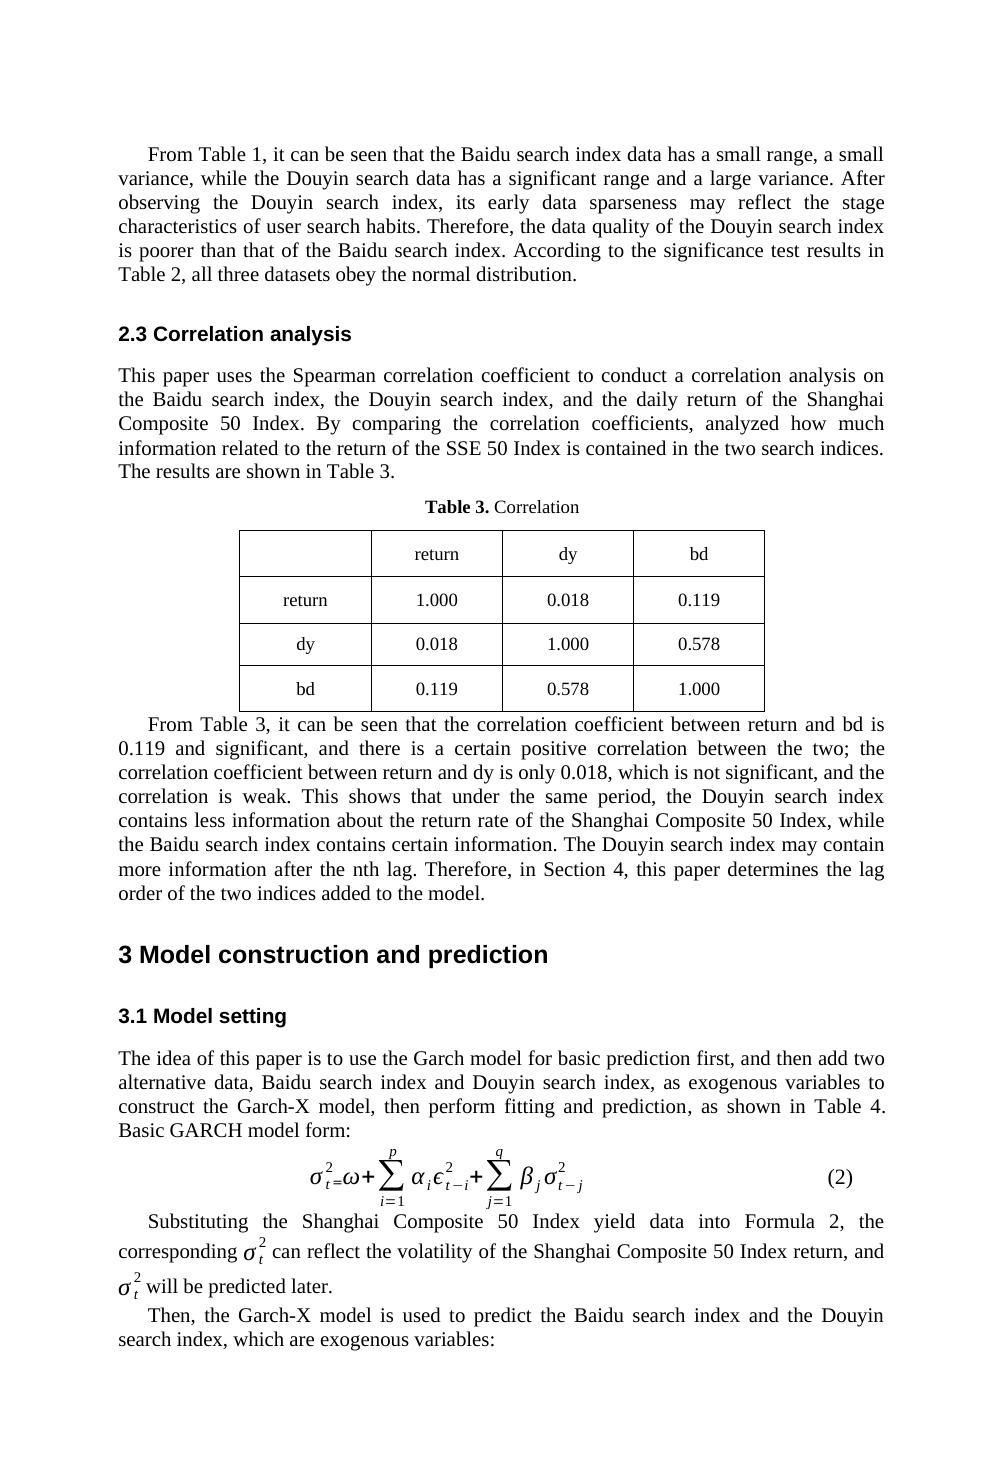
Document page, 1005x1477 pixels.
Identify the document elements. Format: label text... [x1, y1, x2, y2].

text Then, the Garch-X model is used to predict the Baidu search index and the Douyin search index, which are exogenous variables: [118, 1303, 886, 1351]
text From Table 3, it can be seen that the correlation coefficient between return and bd is 0.119 and significant, and there is a certain positive correlation between the two; the correlation coefficient between return and dy is only 0.018, which is not significant, and the correlation is weak. This shows that under the same period, the Douyin search index contains less information about the return rate of the Shanghai Composite 50 Index, while the Baidu search index contains certain information. The Douyin search index may contain more information after the nth lag. Therefore, in Section 4, this paper determines the lag order of the two indices added to the model. [118, 712, 886, 904]
table_cell 1.000 [634, 666, 764, 711]
text = (2) [118, 1142, 886, 1209]
table_cell 1.000 [372, 577, 502, 622]
table_cell 0.119 [372, 666, 502, 711]
text Model setting [118, 1004, 886, 1028]
table_cell 0.018 [372, 624, 502, 665]
text Model construction and prediction [118, 940, 886, 969]
table_cell 0.578 [503, 666, 633, 711]
table_header dy [503, 531, 633, 576]
table_cell bd [240, 666, 371, 711]
table_cell 0.578 [634, 624, 764, 665]
table_cell dy [240, 624, 371, 665]
text From Table 1, it can be seen that the Baidu search index data has a small range, a small variance, while the Douyin search data has a significant range and a large variance. After observing the Douyin search index, its early data sparseness may reflect the stage characteristics of user search habits. Therefore, the data quality of the Douyin search index is poorer than that of the Baidu search index. According to the significance test results in Table 2, all three datasets obey the normal distribution. [118, 142, 886, 286]
table_cell 1.000 [503, 624, 633, 665]
text This paper uses the Spearman correlation coefficient to conduct a correlation analysis on the Baidu search index, the Douyin search index, and the daily return of the Shanghai Composite 50 Index. By comparing the correlation coefficients, analyzed how much information related to the return of the SSE 50 Index is contained in the two search indices. The results are shown in Table 3. [118, 363, 886, 483]
text Correlation analysis [118, 322, 886, 346]
table_cell return [240, 577, 371, 622]
table_header bd [634, 531, 764, 576]
text Substituting the Shanghai Composite 50 Index yield data into Formula 2, the corresponding can reflect the volatility of the Shanghai Composite 50 Index return, and will be predicted later. [118, 1209, 886, 1303]
text The idea of this paper is to use the Garch model for basic prediction first, and then add two alternative data, Baidu search index and Douyin search index, as exogenous variables to construct the Garch-X model, then perform fitting and prediction, as shown in Table 4. Basic GARCH model form: [118, 1046, 886, 1142]
table_cell 0.018 [503, 577, 633, 622]
table_header [240, 531, 371, 576]
table_cell 0.119 [634, 577, 764, 622]
text Table 3. Correlation [118, 496, 886, 518]
table_header return [372, 531, 502, 576]
